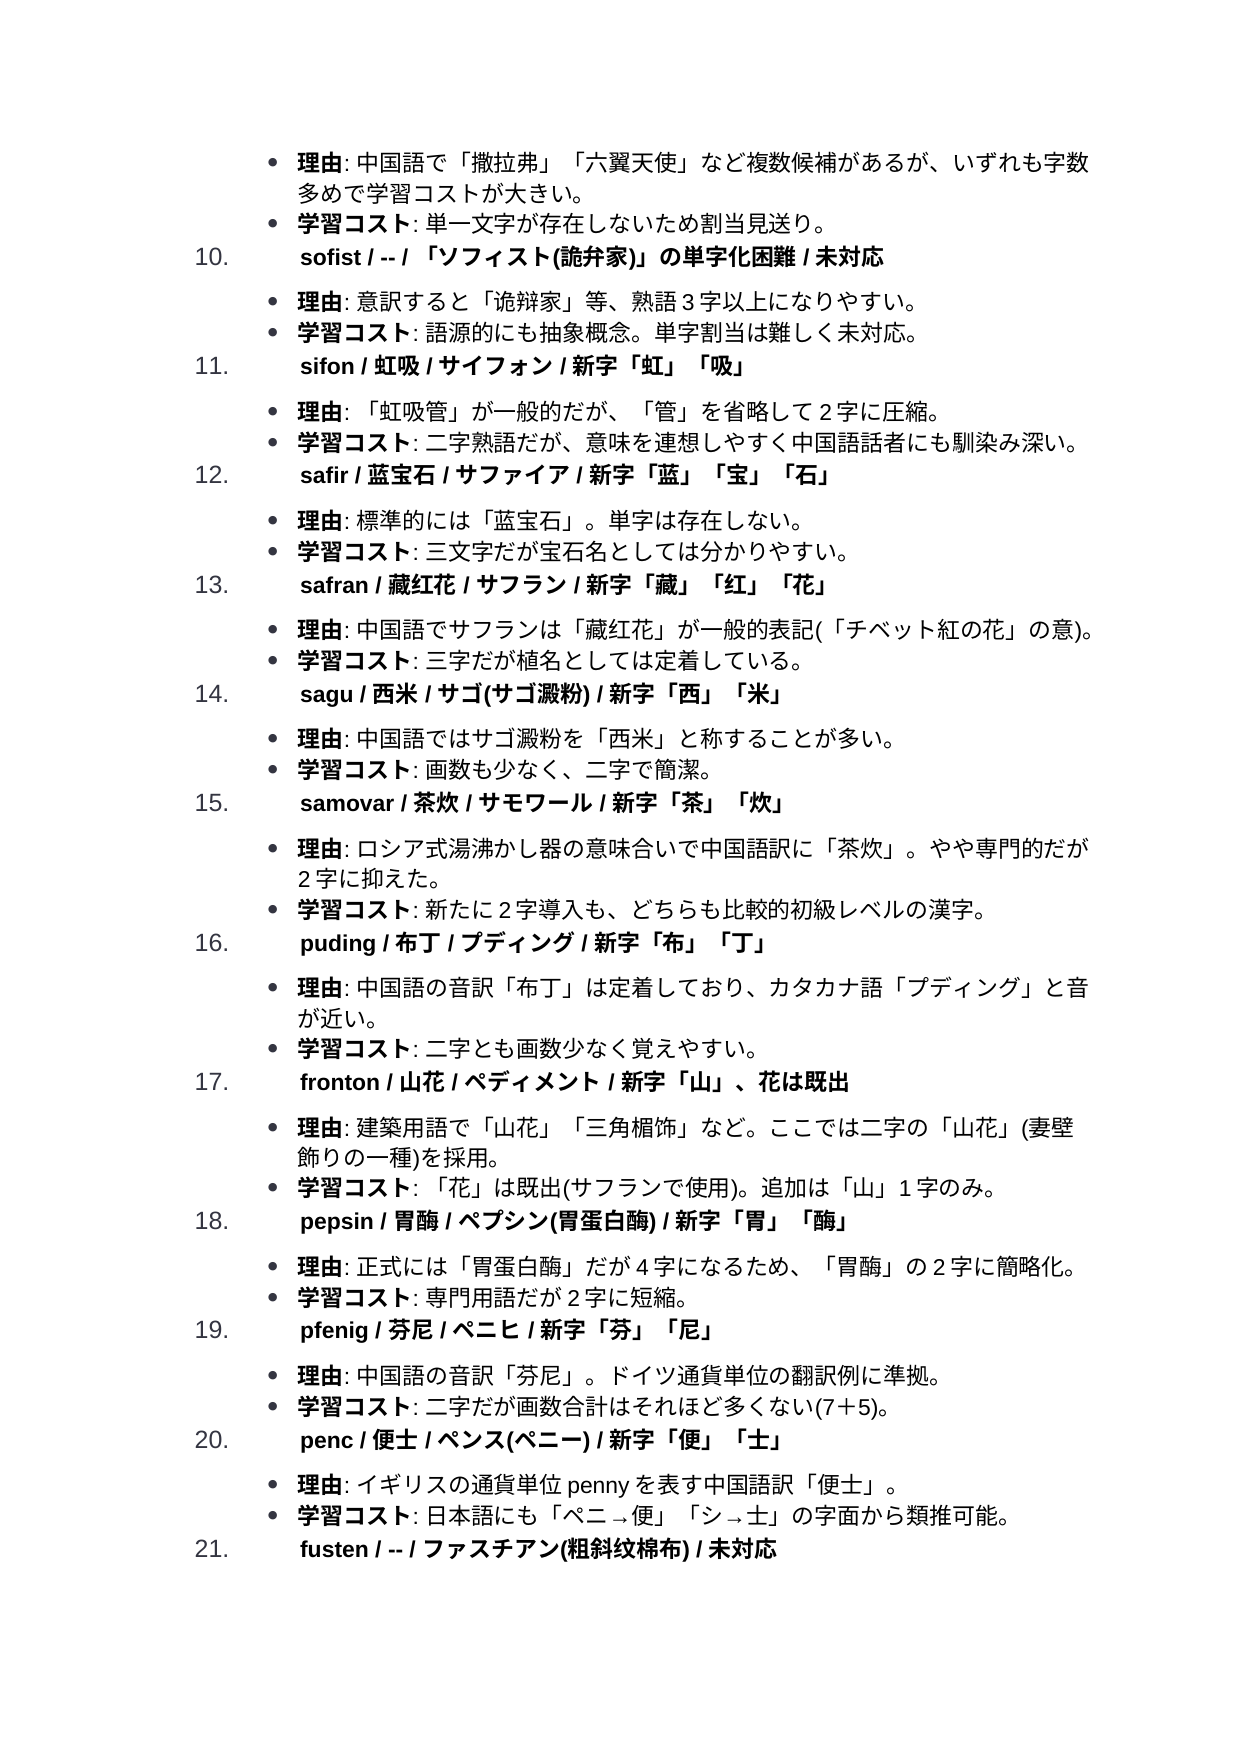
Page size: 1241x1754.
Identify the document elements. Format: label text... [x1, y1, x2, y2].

list sifon / 虹吸 / サイフォン / 新字「虹」「吸」 [194, 351, 1090, 380]
list puding / 布丁 / プディング / 新字「布」「丁」 [194, 927, 1090, 956]
list 学習コスト: 画数も少なく、二字で簡潔。 [268, 757, 1090, 784]
list fusten / -- / ファスチアン(粗斜纹棉布) / 未対応 [194, 1534, 1090, 1563]
list samovar / 茶炊 / サモワール / 新字「茶」「炊」 [194, 788, 1090, 817]
list 理由: 建築用語で「山花」「三角楣饰」など。ここでは二字の「山花」(妻壁飾りの一種)を採用。 [268, 1114, 1090, 1172]
list 学習コスト: 三字だが植名としては定着している。 [268, 648, 1090, 675]
list 学習コスト: 語源的にも抽象概念。単字割当は難しく未対応。 [268, 320, 1090, 347]
list 学習コスト: 日本語にも「ペニ→便」「シ→士」の字面から類推可能。 [268, 1503, 1090, 1530]
list safir / 蓝宝石 / サファイア / 新字「蓝」「宝」「石」 [194, 460, 1090, 489]
list 理由: 「虹吸管」が一般的だが、「管」を省略して2字に圧縮。 [268, 399, 1090, 426]
list penc / 便士 / ペンス(ペニー) / 新字「便」「士」 [194, 1425, 1090, 1453]
list 学習コスト: 「花」は既出(サフランで使用)。追加は「山」1字のみ。 [268, 1175, 1090, 1202]
list 学習コスト: 単一文字が存在しないため割当見送り。 [268, 211, 1090, 238]
list sofist / -- / 「ソフィスト(詭弁家)」の単字化困難 / 未対応 [194, 242, 1090, 271]
list fronton / 山花 / ペディメント / 新字「山」、花は既出 [194, 1067, 1090, 1096]
list 理由: 中国語で「撒拉弗」「六翼天使」など複数候補があるが、いずれも字数多めで学習コストが大きい。 [268, 150, 1090, 207]
list 学習コスト: 二字熟語だが、意味を連想しやすく中国語話者にも馴染み深い。 [268, 429, 1090, 456]
list 理由: 中国語ではサゴ澱粉を「西米」と称することが多い。 [268, 726, 1090, 753]
list 理由: イギリスの通貨単位pennyを表す中国語訳「便士」。 [268, 1472, 1090, 1499]
list 理由: 標準的には「蓝宝石」。単字は存在しない。 [268, 508, 1090, 535]
list sagu / 西米 / サゴ(サゴ澱粉) / 新字「西」「米」 [194, 679, 1090, 708]
list 理由: 正式には「胃蛋白酶」だが4字になるため、「胃酶」の2字に簡略化。 [268, 1254, 1090, 1281]
list 理由: 意訳すると「诡辩家」等、熟語3字以上になりやすい。 [268, 289, 1090, 316]
list 理由: 中国語の音訳「布丁」は定着しており、カタカナ語「プディング」と音が近い。 [268, 975, 1090, 1032]
list 学習コスト: 専門用語だが2字に短縮。 [268, 1285, 1090, 1312]
list 理由: ロシア式湯沸かし器の意味合いで中国語訳に「茶炊」。やや専門的だが2字に抑えた。 [268, 836, 1090, 893]
list pfenig / 芬尼 / ペニヒ / 新字「芬」「尼」 [194, 1316, 1090, 1344]
list 理由: 中国語の音訳「芬尼」。ドイツ通貨単位の翻訳例に準拠。 [268, 1363, 1090, 1390]
list 学習コスト: 新たに2字導入も、どちらも比較的初級レベルの漢字。 [268, 897, 1090, 923]
list 学習コスト: 二字とも画数少なく覚えやすい。 [268, 1036, 1090, 1063]
list 理由: 中国語でサフランは「藏红花」が一般的表記(「チベット紅の花」の意)。 [268, 617, 1090, 644]
list pepsin / 胃酶 / ペプシン(胃蛋白酶) / 新字「胃」「酶」 [194, 1206, 1090, 1235]
list 学習コスト: 二字だが画数合計はそれほど多くない(7＋5)。 [268, 1394, 1090, 1421]
list safran / 藏红花 / サフラン / 新字「藏」「红」「花」 [194, 569, 1090, 598]
list 学習コスト: 三文字だが宝石名としては分かりやすい。 [268, 539, 1090, 566]
